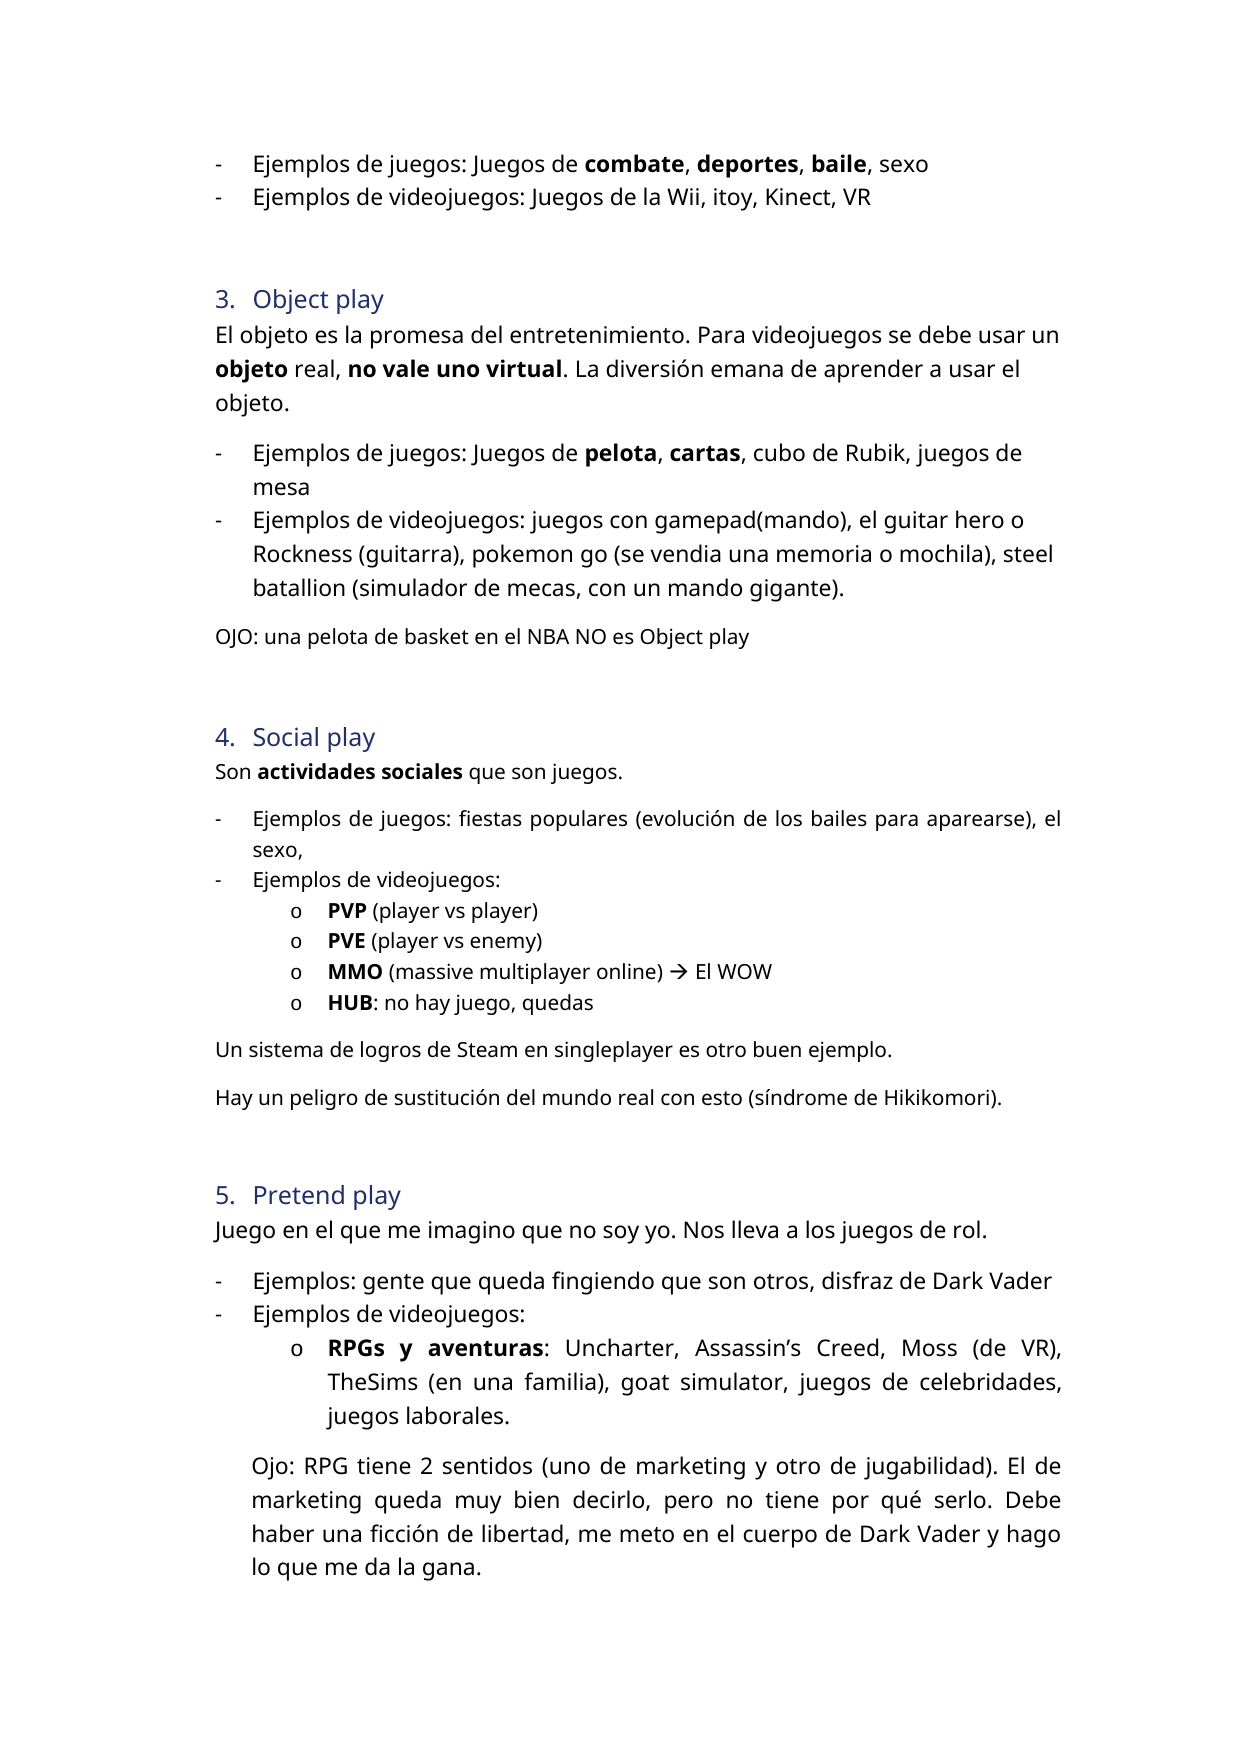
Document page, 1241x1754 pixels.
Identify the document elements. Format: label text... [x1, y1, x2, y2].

list Ejemplos de juegos: fiestas populares (evolución de los bailes para aparearse), el sexo, [215, 804, 1063, 863]
subtitle Object play [215, 282, 1063, 316]
list MMO (massive multiplayer online) El WOW [290, 957, 1063, 986]
text Hay un peligro de sustitución del mundo real con esto (síndrome de Hikikomori). [177, 1083, 1063, 1111]
list Ejemplos: gente que queda fingiendo que son otros, disfraz de Dark Vader [215, 1264, 1063, 1296]
subtitle Pretend play [215, 1177, 1063, 1211]
text Juego en el que me imagino que no soy yo. Nos lleva a los juegos de rol. [215, 1214, 1063, 1245]
text Son actividades sociales que son juegos. [177, 757, 1063, 785]
list Ejemplos de videojuegos: juegos con gamepad(mando), el guitar hero o Rockness (guitarra), pokemon go (se vendia una memoria o mochila), steel batallion (simulador de mecas, con un mando gigante). [215, 504, 1063, 603]
text Ojo: RPG tiene 2 sentidos (uno de marketing y otro de jugabilidad). El de marketing queda muy bien decirlo, pero no tiene por qué serlo. Debe haber una ficción de libertad, me meto en el cuerpo de Dark Vader y hago lo que me da la gana. [251, 1450, 1063, 1583]
list PVP (player vs player) [290, 896, 1063, 924]
text Un sistema de logros de Steam en singleplayer es otro buen ejemplo. [177, 1036, 1063, 1064]
list Ejemplos de juegos: Juegos de pelota, cartas, cubo de Rubik, juegos de mesa [215, 437, 1063, 502]
list HUB: no hay juego, quedas [290, 988, 1063, 1017]
list Ejemplos de videojuegos: [215, 1298, 1063, 1329]
list Ejemplos de videojuegos: [215, 865, 1063, 894]
text El objeto es la promesa del entretenimiento. Para videojuegos se debe usar un objeto real, no vale uno virtual. La diversión emana de aprender a usar el objeto. [215, 319, 1063, 418]
list Ejemplos de videojuegos: Juegos de la Wii, itoy, Kinect, VR [215, 181, 1063, 213]
list PVE (player vs enemy) [290, 927, 1063, 955]
text OJO: una pelota de basket en el NBA NO es Object play [215, 622, 1063, 651]
list Ejemplos de juegos: Juegos de combate, deportes, baile, sexo [215, 148, 1063, 179]
list RPGs y aventuras: Uncharter, Assassin’s Creed, Moss (de VR), TheSims (en una familia), goat simulator, juegos de celebridades, juegos laborales. [290, 1332, 1063, 1431]
subtitle Social play [215, 720, 1063, 754]
